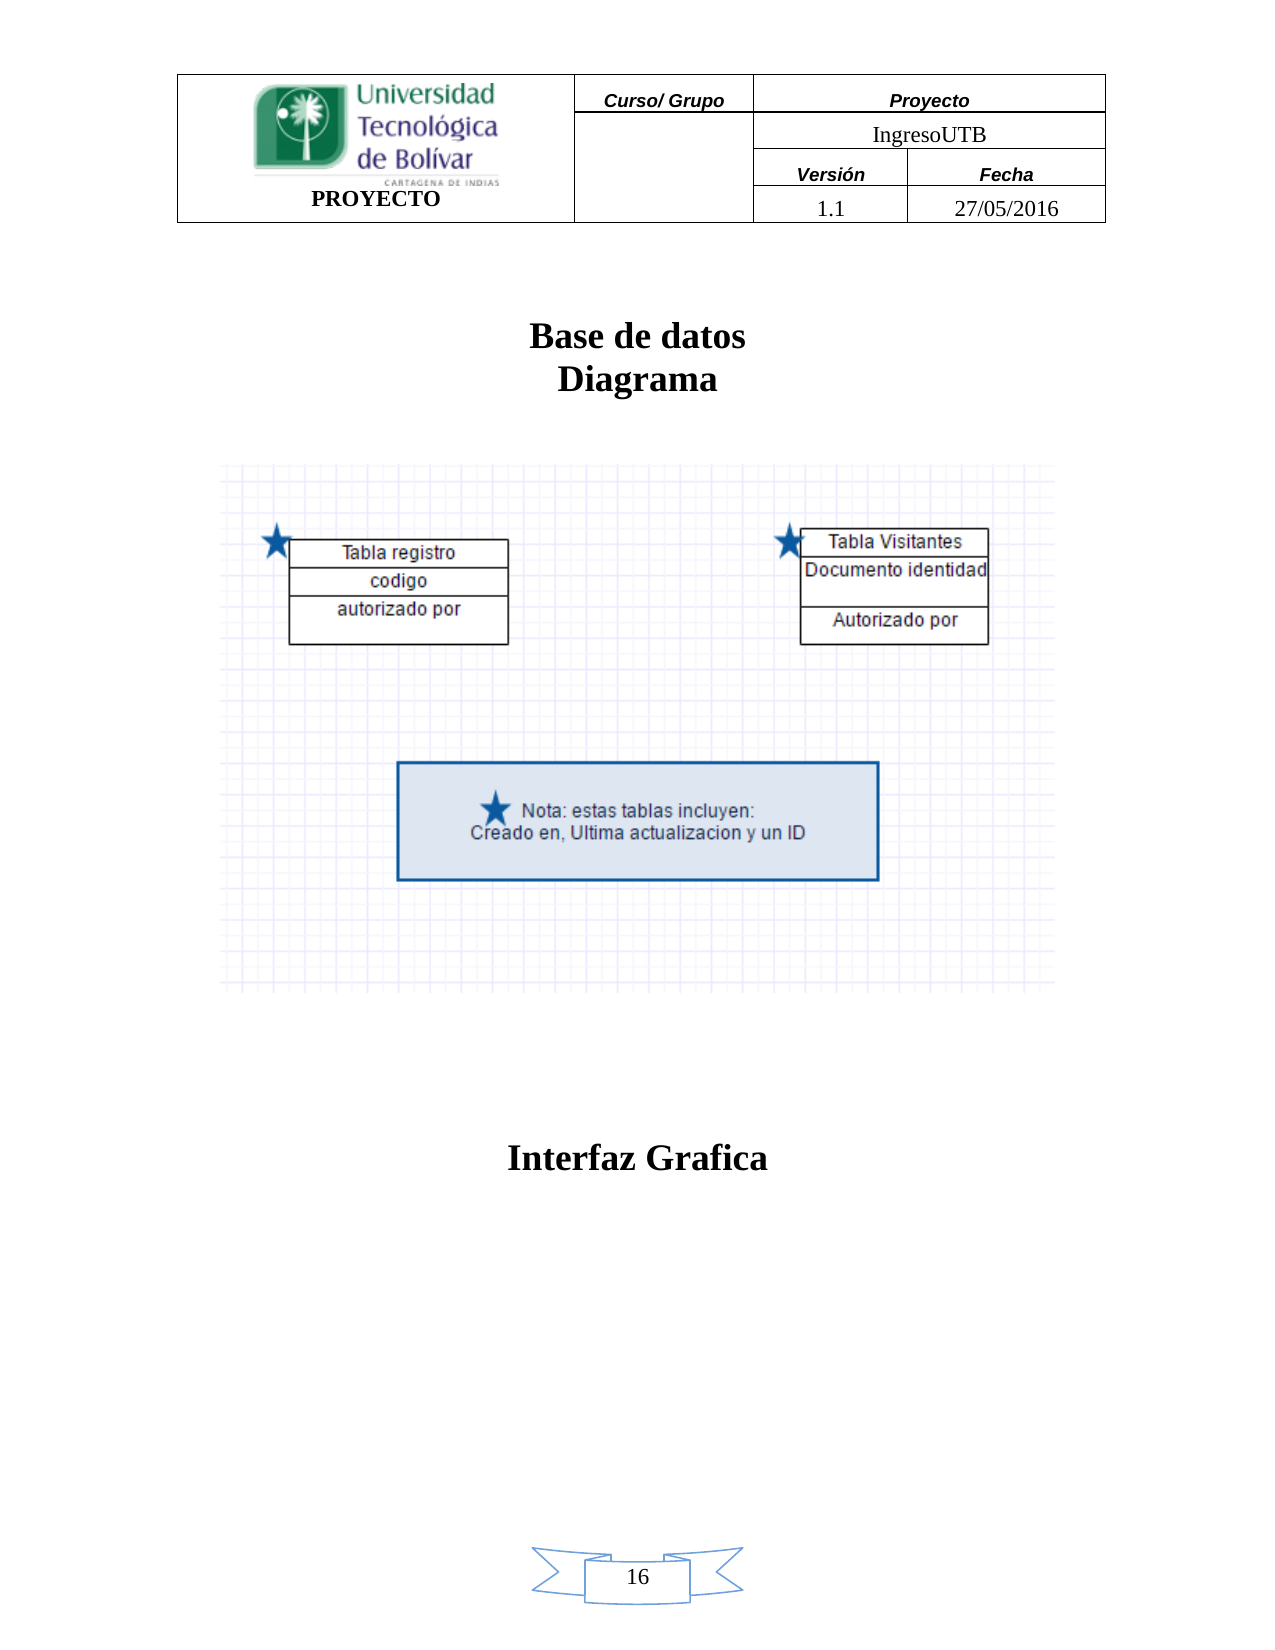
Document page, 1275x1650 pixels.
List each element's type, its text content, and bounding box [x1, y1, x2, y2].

text Interfaz Grafica [177, 1135, 1098, 1178]
text Diagrama [177, 357, 1098, 400]
picture [220, 464, 1055, 993]
text Base de datos [177, 314, 1098, 357]
picture [253, 83, 499, 186]
